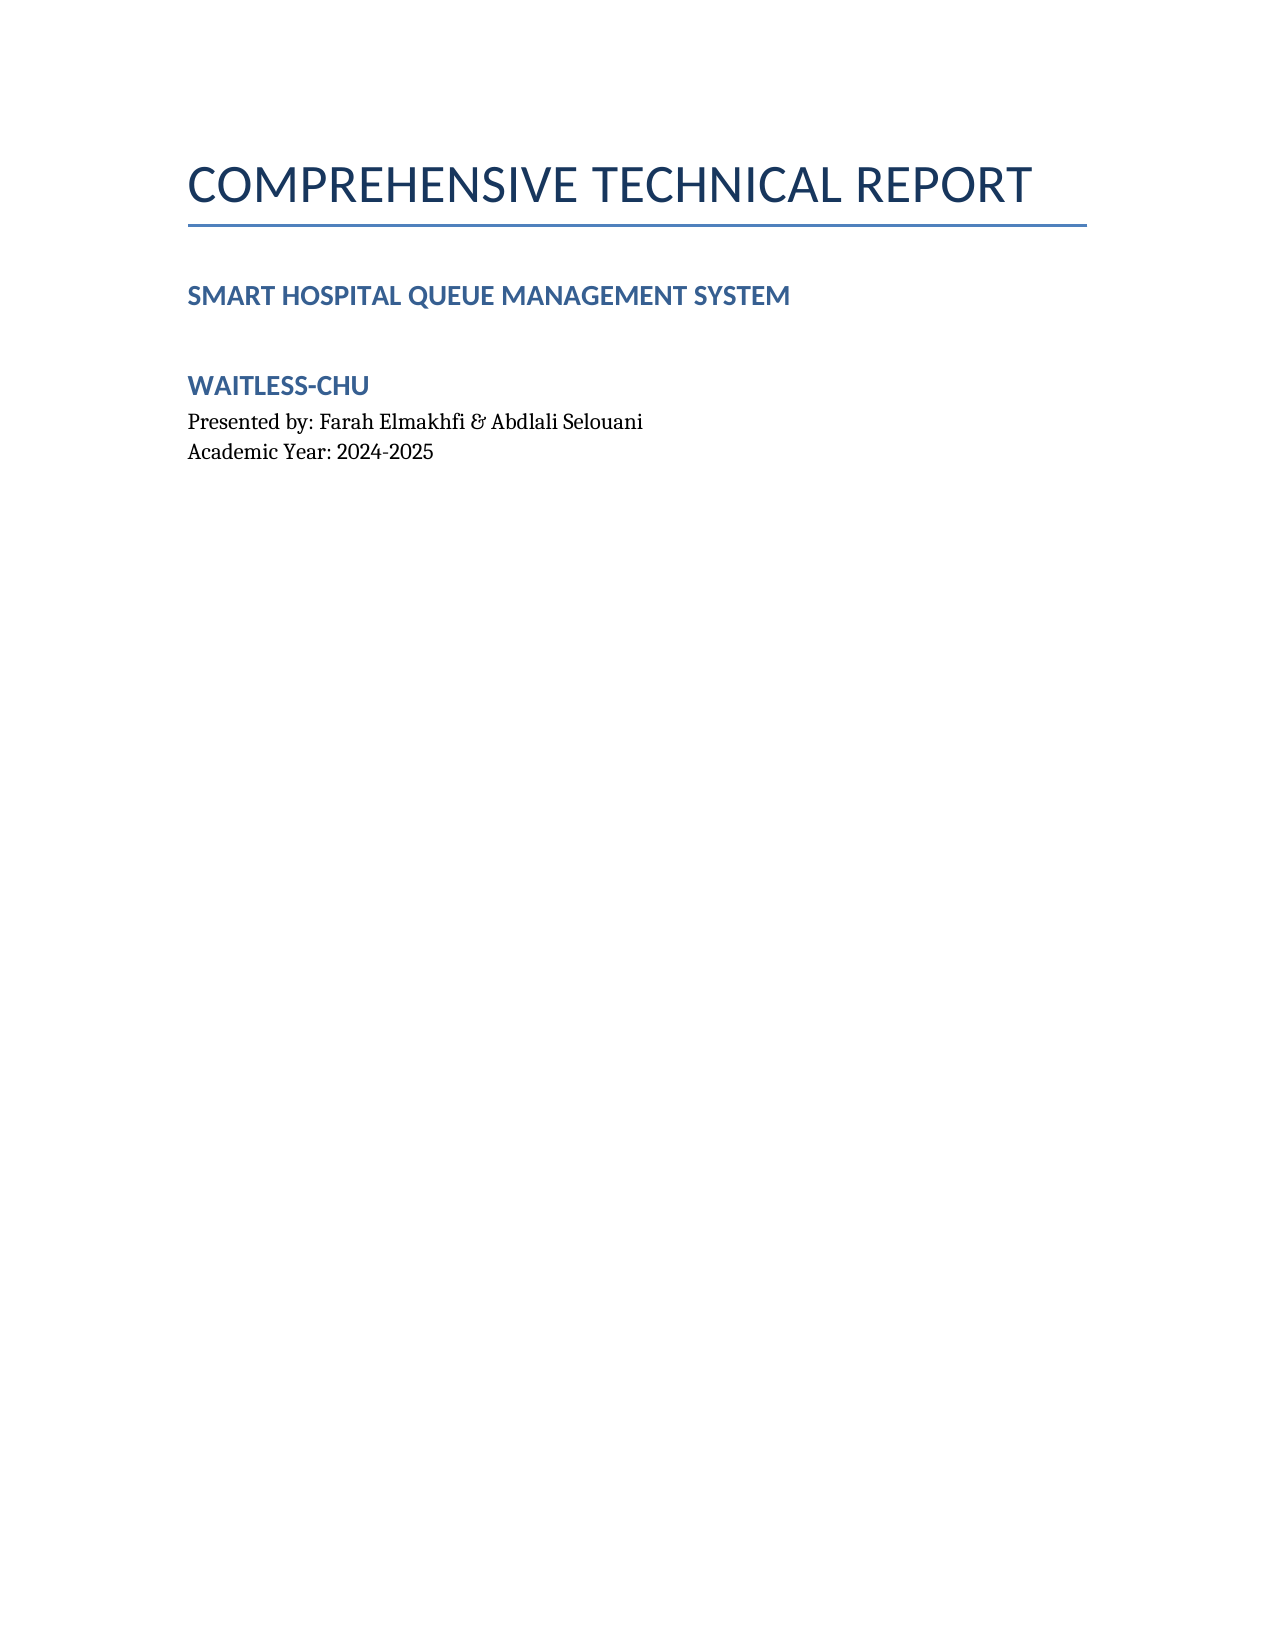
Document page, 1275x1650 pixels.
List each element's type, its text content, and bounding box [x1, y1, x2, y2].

title COMPREHENSIVE TECHNICAL REPORT [187, 150, 1087, 227]
subtitle SMART HOSPITAL QUEUE MANAGEMENT SYSTEM [187, 277, 1087, 312]
subtitle WAITLESS-CHU [187, 367, 1087, 403]
text Presented by: Farah Elmakhfi & Abdlali Selouani Academic Year: 2024-2025 [187, 408, 1087, 465]
